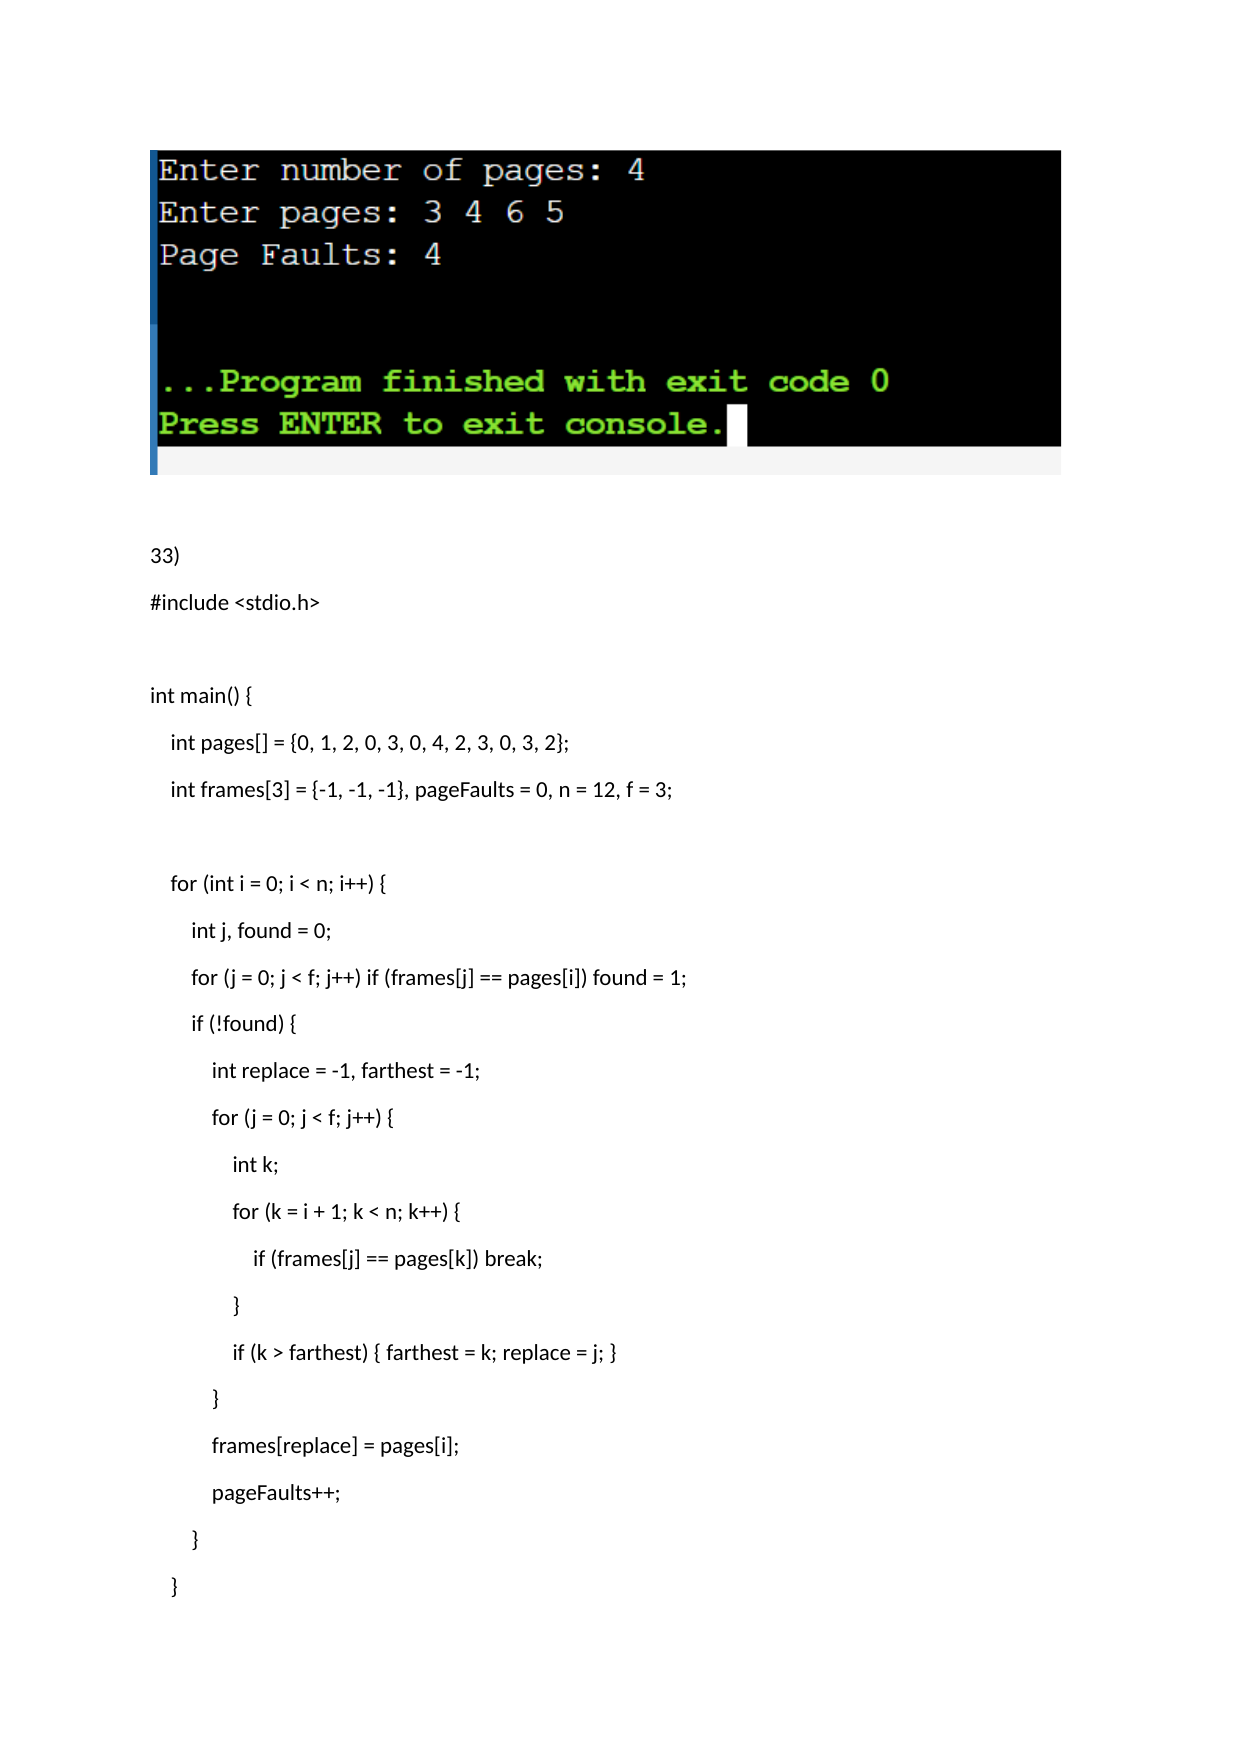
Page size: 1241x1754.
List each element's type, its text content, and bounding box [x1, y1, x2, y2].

text } [150, 1384, 1090, 1412]
text int replace = -1, farthest = -1; [150, 1056, 1090, 1084]
text if (k > farthest) { farthest = k; replace = j; } [150, 1338, 1090, 1366]
text } [150, 1291, 1090, 1319]
text int frames[3] = {-1, -1, -1}, pageFaults = 0, n = 12, f = 3; [150, 775, 1090, 803]
text int pages[] = {0, 1, 2, 0, 3, 0, 4, 2, 3, 0, 3, 2}; [150, 728, 1090, 756]
text for (k = i + 1; k < n; k++) { [150, 1197, 1090, 1225]
picture [150, 150, 1062, 475]
text #include <stdio.h> [150, 588, 1090, 616]
text int main() { [150, 681, 1090, 709]
text pageFaults++; [150, 1478, 1090, 1506]
text if (frames[j] == pages[k]) break; [150, 1244, 1090, 1272]
text int j, found = 0; [150, 916, 1090, 944]
text if (!found) { [150, 1009, 1090, 1037]
text int k; [150, 1150, 1090, 1178]
text for (j = 0; j < f; j++) { [150, 1103, 1090, 1131]
text for (int i = 0; i < n; i++) { [150, 869, 1090, 897]
text frames[replace] = pages[i]; [150, 1431, 1090, 1459]
text 33) [150, 541, 1090, 569]
text for (j = 0; j < f; j++) if (frames[j] == pages[i]) found = 1; [150, 963, 1090, 991]
text } [150, 1525, 1090, 1553]
text } [150, 1572, 1090, 1600]
